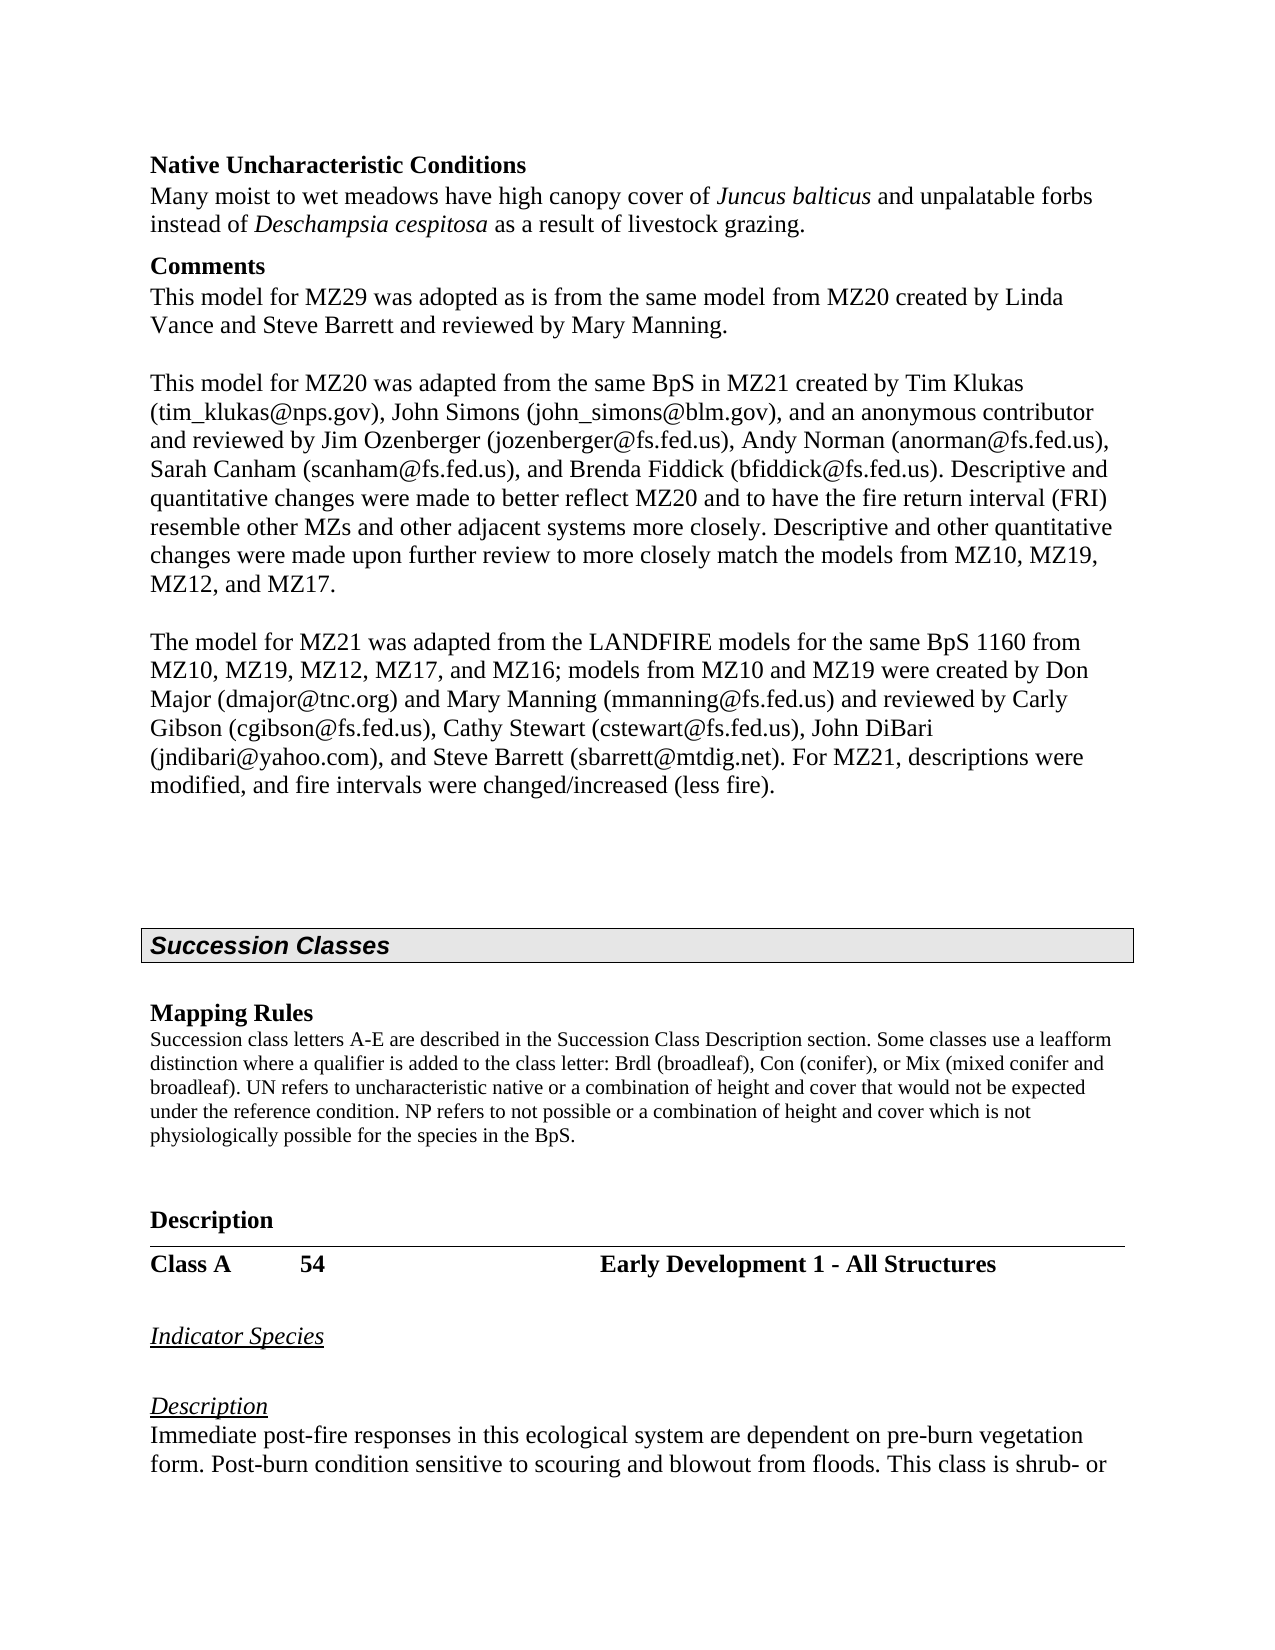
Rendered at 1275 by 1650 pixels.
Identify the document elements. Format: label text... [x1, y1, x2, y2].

text Comments [150, 251, 1125, 279]
text Mapping Rules [150, 998, 1125, 1027]
text Native Uncharacteristic Conditions [150, 150, 1125, 179]
text This model for MZ20 was adapted from the same BpS in MZ21 created by Tim Klukas (tim_klukas@nps.gov), John Simons (john_simons@blm.gov), and an anonymous contributor and reviewed by Jim Ozenberger (jozenberger@fs.fed.us), Andy Norman (anorman@fs.fed.us), Sarah Canham (scanham@fs.fed.us), and Brenda Fiddick (bfiddick@fs.fed.us). Descriptive and quantitative changes were made to better reflect MZ20 and to have the fire return interval (FRI) resemble other MZs and other adjacent systems more closely. Descriptive and other quantitative changes were made upon further review to more closely match the models from MZ10, MZ19, MZ12, and MZ17. [150, 368, 1125, 598]
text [150, 1420, 1125, 1477]
text Succession Classes [142, 929, 1133, 962]
text Class A 54 Early Development 1 - All Structures [150, 1247, 1125, 1278]
text Succession class letters A-E are described in the Succession Class Description section. Some classes use a leafform distinction where a qualifier is added to the class letter: Brdl (broadleaf), Con (conifer), or Mix (mixed conifer and broadleaf). UN refers to uncharacteristic native or a combination of height and cover that would not be expected under the reference condition. NP refers to not possible or a combination of height and cover which is not physiologically possible for the species in the BpS. [150, 1027, 1125, 1147]
text Description [150, 1205, 1125, 1233]
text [150, 181, 1125, 238]
text This model for MZ29 was adopted as is from the same model from MZ20 created by Linda Vance and Steve Barrett and reviewed by Mary Manning. [150, 282, 1125, 339]
text The model for MZ21 was adapted from the LANDFIRE models for the same BpS 1160 from MZ10, MZ19, MZ12, MZ17, and MZ16; models from MZ10 and MZ19 were created by Don Major (dmajor@tnc.org) and Mary Manning (mmanning@fs.fed.us) and reviewed by Carly Gibson (cgibson@fs.fed.us), Cathy Stewart (cstewart@fs.fed.us), John DiBari (jndibari@yahoo.com), and Steve Barrett (sbarrett@mtdig.net). For MZ21, descriptions were modified, and fire intervals were changed/increased (less fire). [150, 627, 1125, 799]
text Description [150, 1391, 1125, 1420]
text Indicator Species [150, 1321, 1125, 1350]
